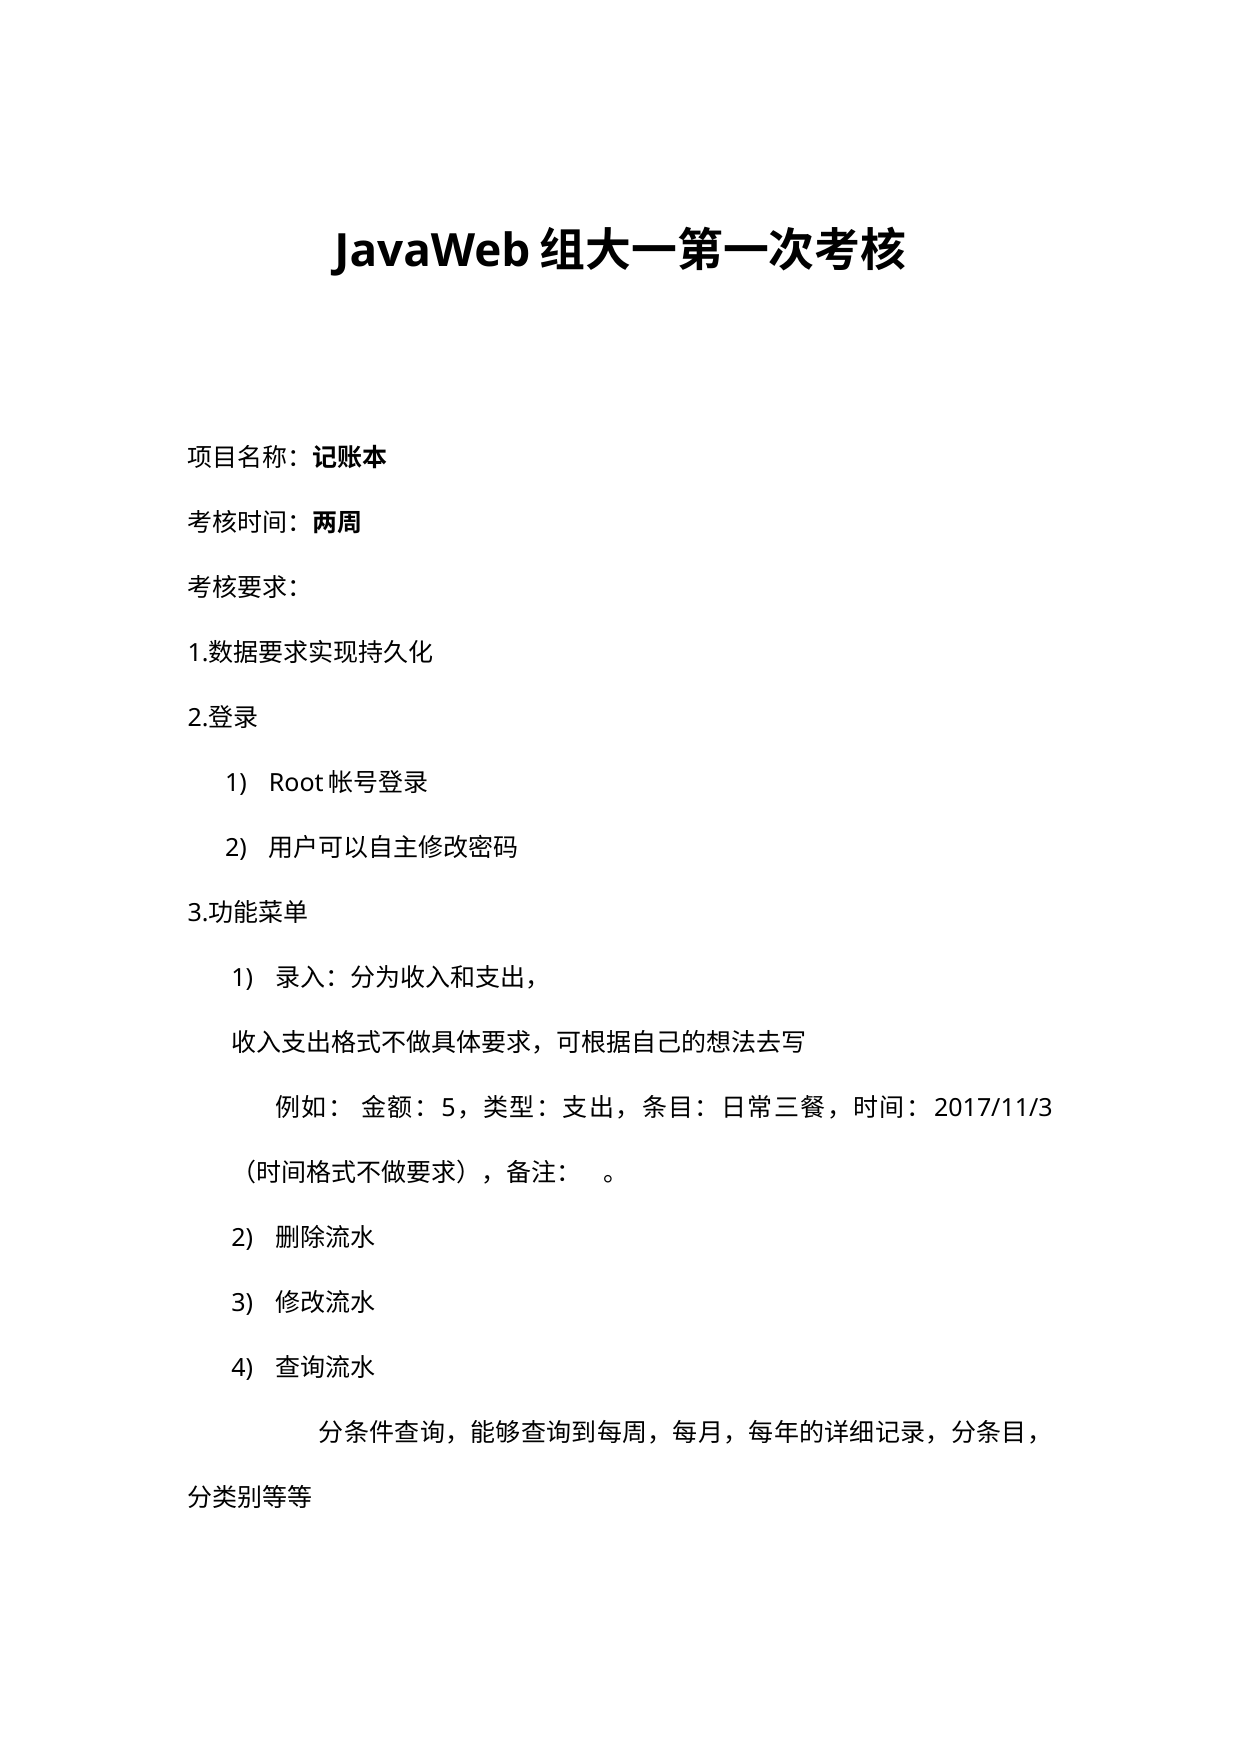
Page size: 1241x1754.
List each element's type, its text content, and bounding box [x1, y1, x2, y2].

list 录入：分为收入和支出， [231, 943, 1053, 1008]
text 项目名称：记账本 [187, 423, 1053, 488]
list 修改流水 [231, 1268, 1053, 1333]
list 查询流水 [231, 1333, 1053, 1398]
text 分条件查询，能够查询到每周，每月，每年的详细记录，分条目，分类别等等 [187, 1398, 1053, 1528]
text 3.功能菜单 [187, 878, 1053, 943]
text 1.数据要求实现持久化 [187, 618, 1053, 683]
text 收入支出格式不做具体要求，可根据自己的想法去写 [187, 1008, 1053, 1073]
text 考核要求： [187, 553, 1053, 618]
text 考核时间：两周 [187, 488, 1053, 553]
list 删除流水 [231, 1203, 1053, 1268]
text 例如： 金额：5，类型：支出，条目：日常三餐，时间：2017/11/3（时间格式不做要求），备注： 。 [231, 1073, 1053, 1203]
subtitle JavaWeb组大一第一次考核 [187, 197, 1053, 295]
list 用户可以自主修改密码 [225, 813, 1053, 878]
text 2.登录 [187, 683, 1053, 748]
list Root帐号登录 [225, 748, 1053, 813]
